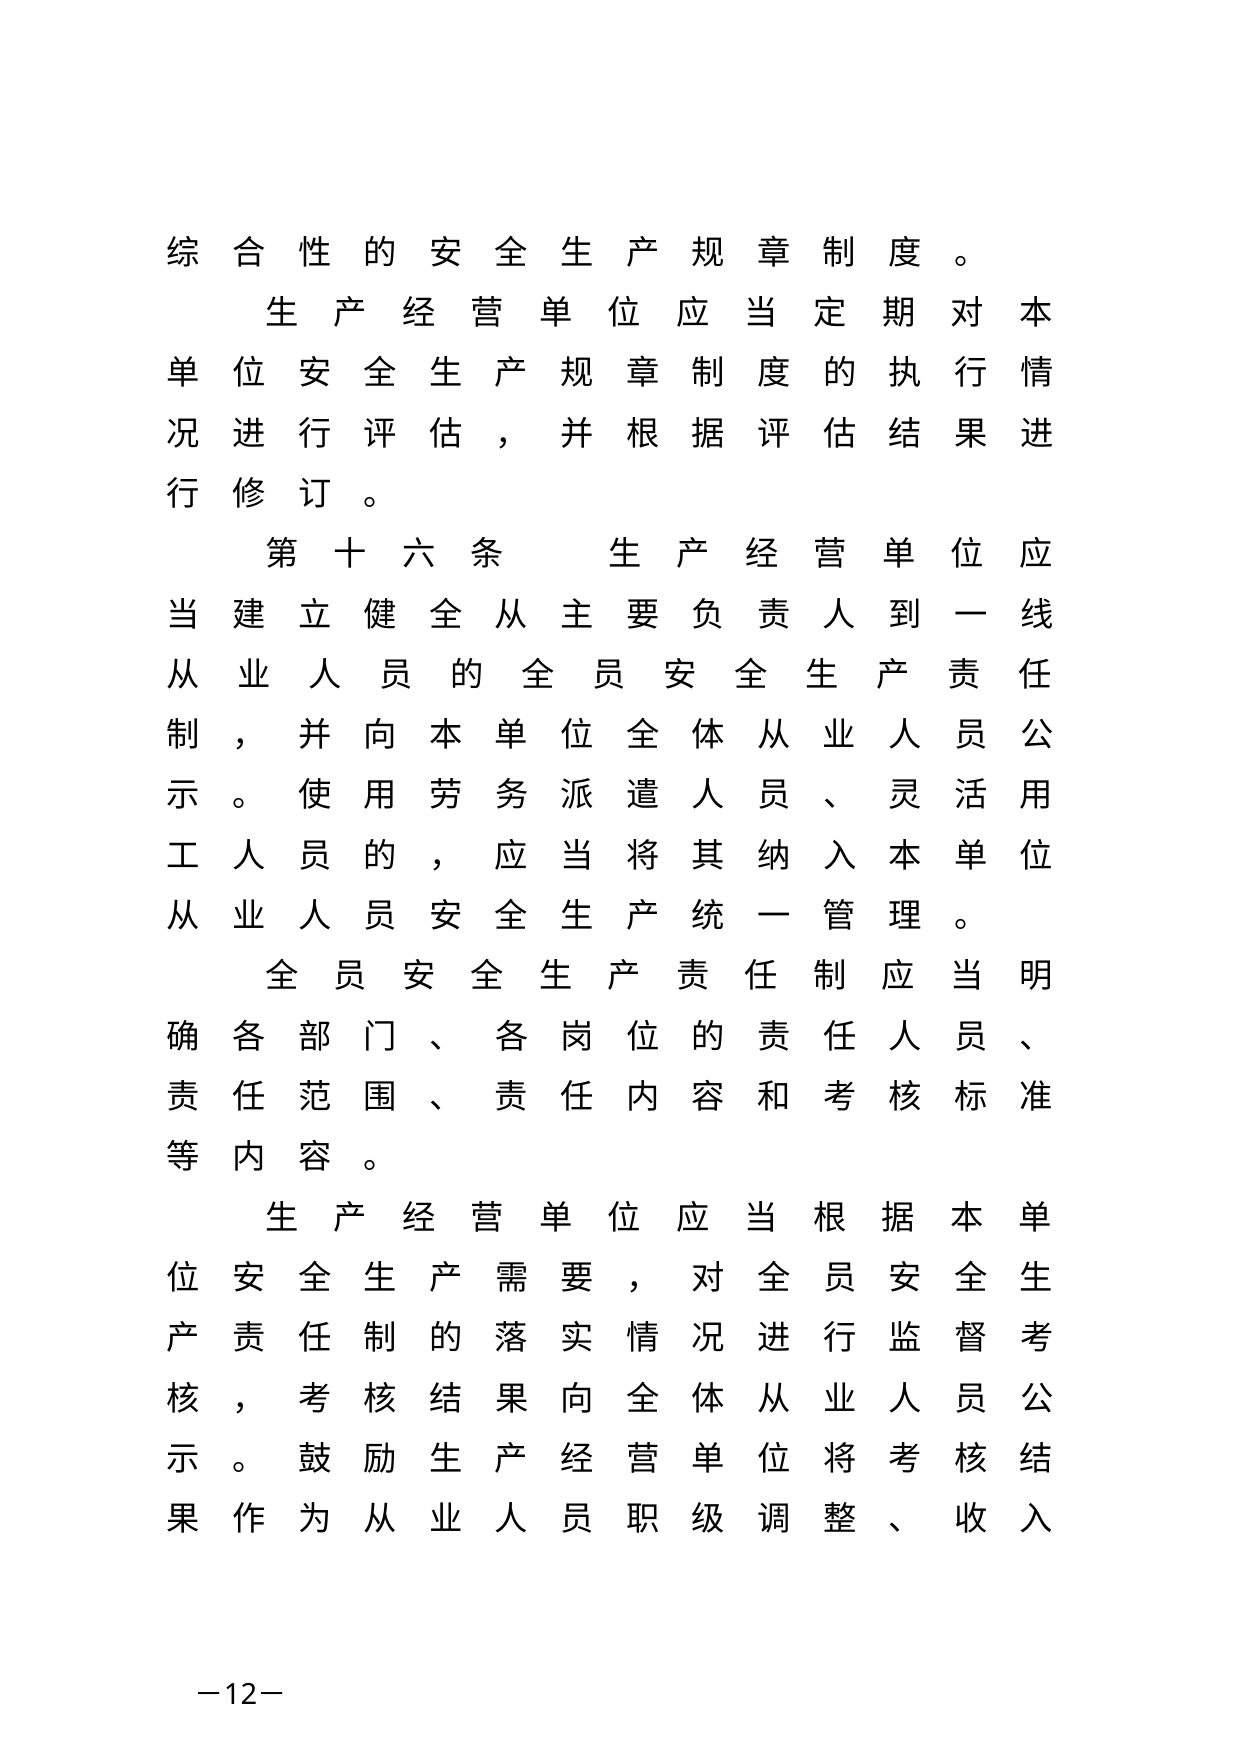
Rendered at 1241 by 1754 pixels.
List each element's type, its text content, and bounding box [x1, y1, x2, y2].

text 全员安全生产责任制应当明确各部门、各岗位的责任人员、责任范围、责任内容和考核标准等内容。 [167, 943, 1085, 1184]
text 生产经营单位应当定期对本单位安全生产规章制度的执行情况进行评估，并根据评估结果进行修订。 [167, 280, 1085, 521]
text 第十六条 生产经营单位应当建立健全从主要负责人到一线从业人员的全员安全生产责任制，并向本单位全体从业人员公示。使用劳务派遣人员、灵活用工人员的，应当将其纳入本单位从业人员安全生产统一管理。 [167, 521, 1085, 943]
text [167, 219, 1085, 280]
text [167, 1184, 1085, 1546]
